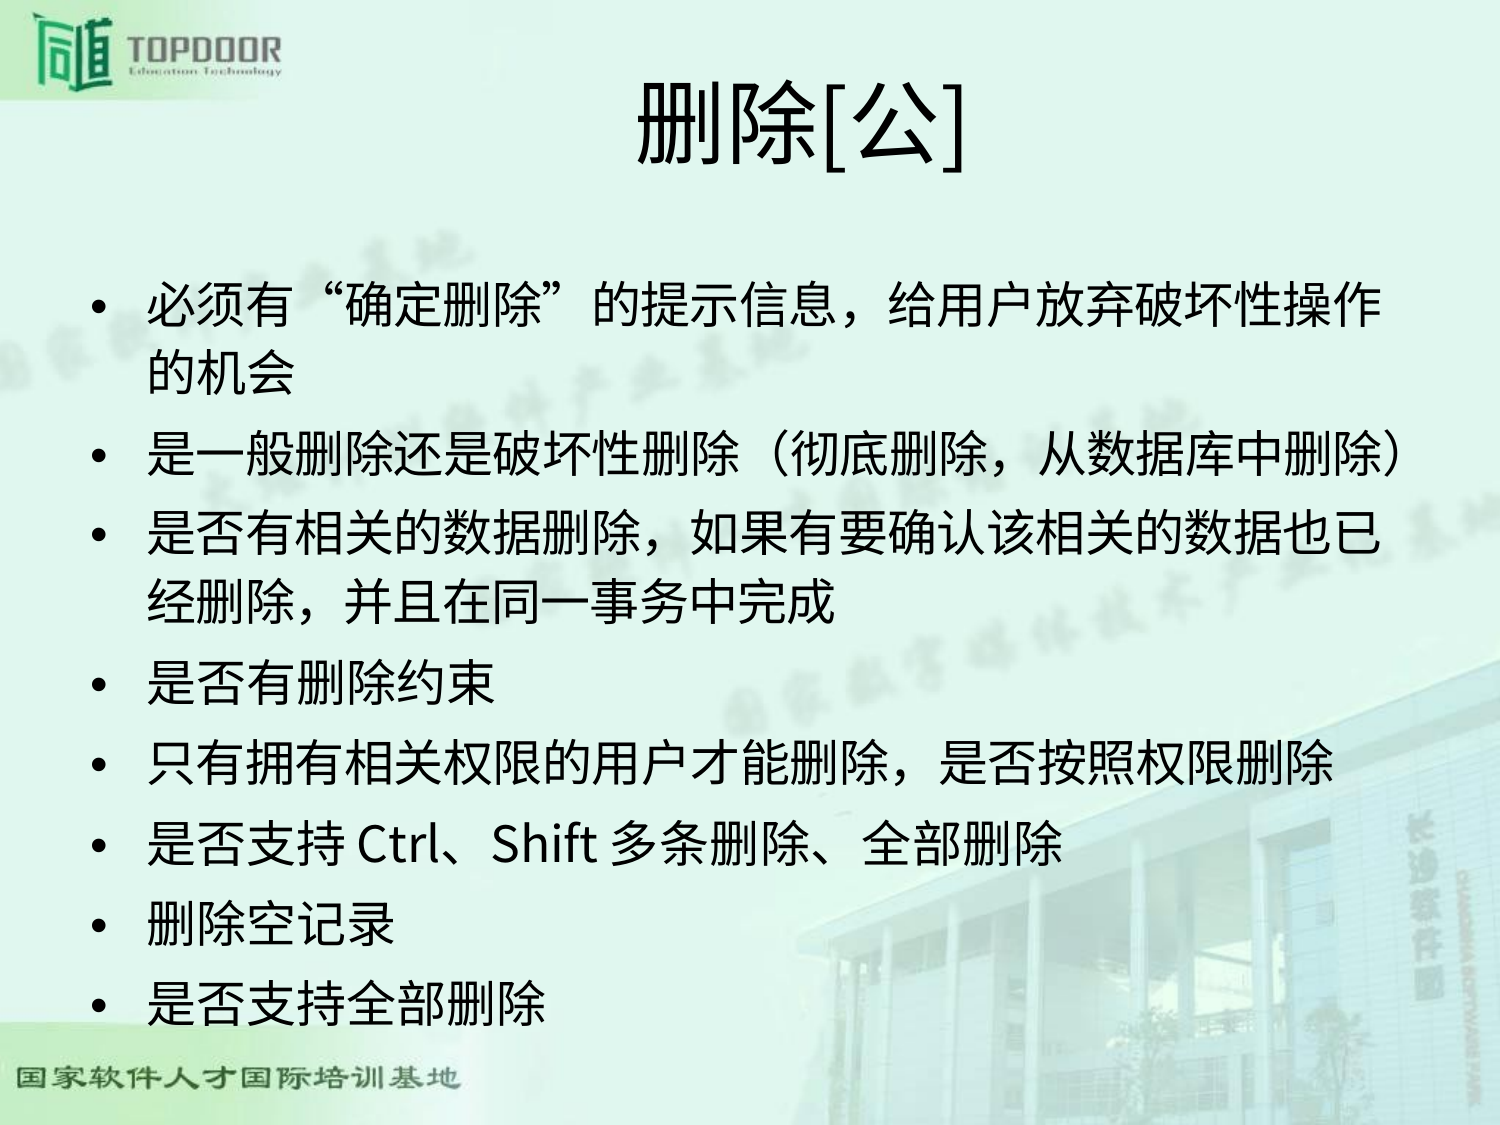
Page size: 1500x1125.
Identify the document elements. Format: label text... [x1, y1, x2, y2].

list 必须有“确定删除”的提示信息，给用户放弃破坏性操作的机会 [90, 268, 1399, 406]
list 是否支持Ctrl、Shift多条删除、全部删除 [90, 804, 1475, 877]
list 删除空记录 [90, 884, 1475, 957]
text 删除[公] [220, 35, 1385, 188]
list 是否支持全部删除 [90, 964, 1475, 1037]
list 是否有相关的数据删除，如果有要确认该相关的数据也已经删除，并且在同一事务中完成 [90, 497, 1399, 634]
list 只有拥有相关权限的用户才能删除，是否按照权限删除 [90, 723, 1475, 796]
picture [0, 0, 1500, 1125]
list 是一般删除还是破坏性删除（彻底删除，从数据库中删除） [90, 415, 1475, 487]
list 是否有删除约束 [90, 643, 1475, 715]
